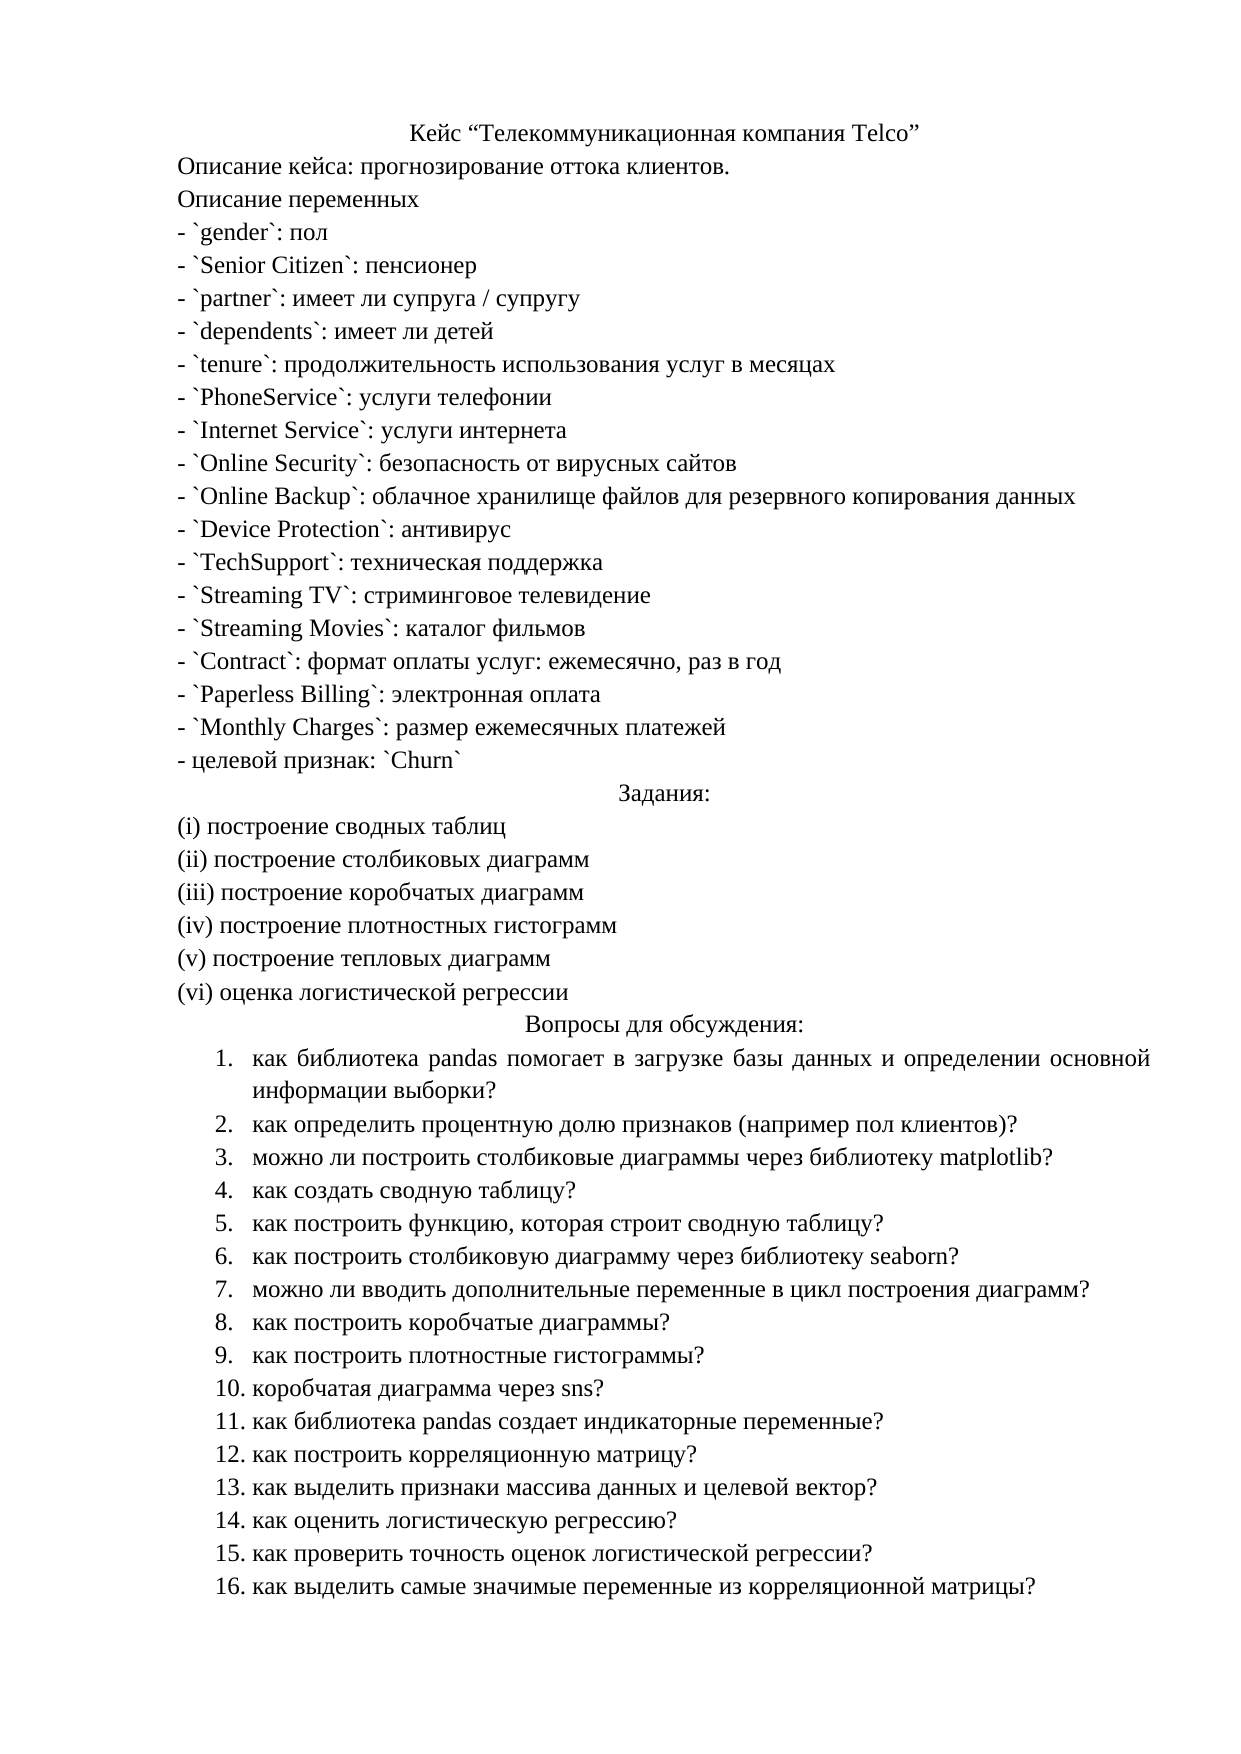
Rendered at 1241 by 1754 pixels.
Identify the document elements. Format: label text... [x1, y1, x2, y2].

text - `TechSupport`: техническая поддержка [177, 547, 1152, 576]
text - `Monthly Charges`: размер ежемесячных платежей [177, 712, 1152, 741]
text - `tenure`: продолжительность использования услуг в месяцах [177, 349, 1152, 378]
text Описание переменных [177, 184, 1152, 213]
list как определить процентную долю признаков (например пол клиентов)? [214, 1109, 1152, 1137]
text Задания: [177, 778, 1152, 807]
text - `Internet Service`: услуги интернета [177, 415, 1152, 444]
text - `Online Backup`: облачное хранилище файлов для резервного копирования данных [177, 481, 1152, 510]
text - `PhoneService`: услуги телефонии [177, 382, 1152, 411]
list как библиотека pandas создает индикаторные переменные? [214, 1406, 1152, 1434]
text - `Device Protection`: антивирус [177, 514, 1152, 543]
text (v) построение тепловых диаграмм [177, 943, 1152, 972]
list можно ли построить столбиковые диаграммы через библиотеку matplotlib? [214, 1142, 1152, 1170]
list как создать сводную таблицу? [214, 1175, 1152, 1203]
list как построить функцию, которая строит сводную таблицу? [214, 1208, 1152, 1236]
text (iii) построение коробчатых диаграмм [177, 877, 1152, 906]
list как построить столбиковую диаграмму через библиотеку seaborn? [214, 1241, 1152, 1269]
text (vi) оценка логистической регрессии [177, 977, 1152, 1005]
list коробчатая диаграмма через sns? [214, 1373, 1152, 1402]
list как построить плотностные гистограммы? [214, 1340, 1152, 1368]
text - `Streaming Movies`: каталог фильмов [177, 613, 1152, 642]
list как построить корреляционную матрицу? [214, 1439, 1152, 1468]
list как выделить признаки массива данных и целевой вектор? [214, 1472, 1152, 1501]
text Описание кейса: прогнозирование оттока клиентов. [177, 151, 1152, 180]
text - `Streaming TV`: стриминговое телевидение [177, 580, 1152, 609]
list как библиотека pandas помогает в загрузке базы данных и определении основной информации выборки? [214, 1043, 1152, 1104]
text - `partner`: имеет ли супруга / супругу [177, 283, 1152, 312]
text Кейс “Телекоммуникационная компания Telco” [177, 118, 1152, 147]
list как проверить точность оценок логистической регрессии? [214, 1538, 1152, 1567]
text Вопросы для обсуждения: [177, 1009, 1152, 1038]
text - `gender`: пол [177, 217, 1152, 246]
text - `Senior Citizen`: пенсионер [177, 250, 1152, 279]
list как выделить самые значимые переменные из корреляционной матрицы? [214, 1571, 1152, 1600]
text - `Online Security`: безопасность от вирусных сайтов [177, 448, 1152, 477]
text - целевой признак: `Churn` [177, 745, 1152, 774]
text (i) построение сводных таблиц [177, 811, 1152, 840]
text - `Paperless Billing`: электронная оплата [177, 679, 1152, 708]
text - `Contract`: формат оплаты услуг: ежемесячно, раз в год [177, 646, 1152, 675]
text - `dependents`: имеет ли детей [177, 316, 1152, 345]
list можно ли вводить дополнительные переменные в цикл построения диаграмм? [214, 1274, 1152, 1302]
list как построить коробчатые диаграммы? [214, 1307, 1152, 1336]
text (ii) построение столбиковых диаграмм [177, 844, 1152, 873]
list как оценить логистическую регрессию? [214, 1505, 1152, 1534]
text (iv) построение плотностных гистограмм [177, 911, 1152, 939]
